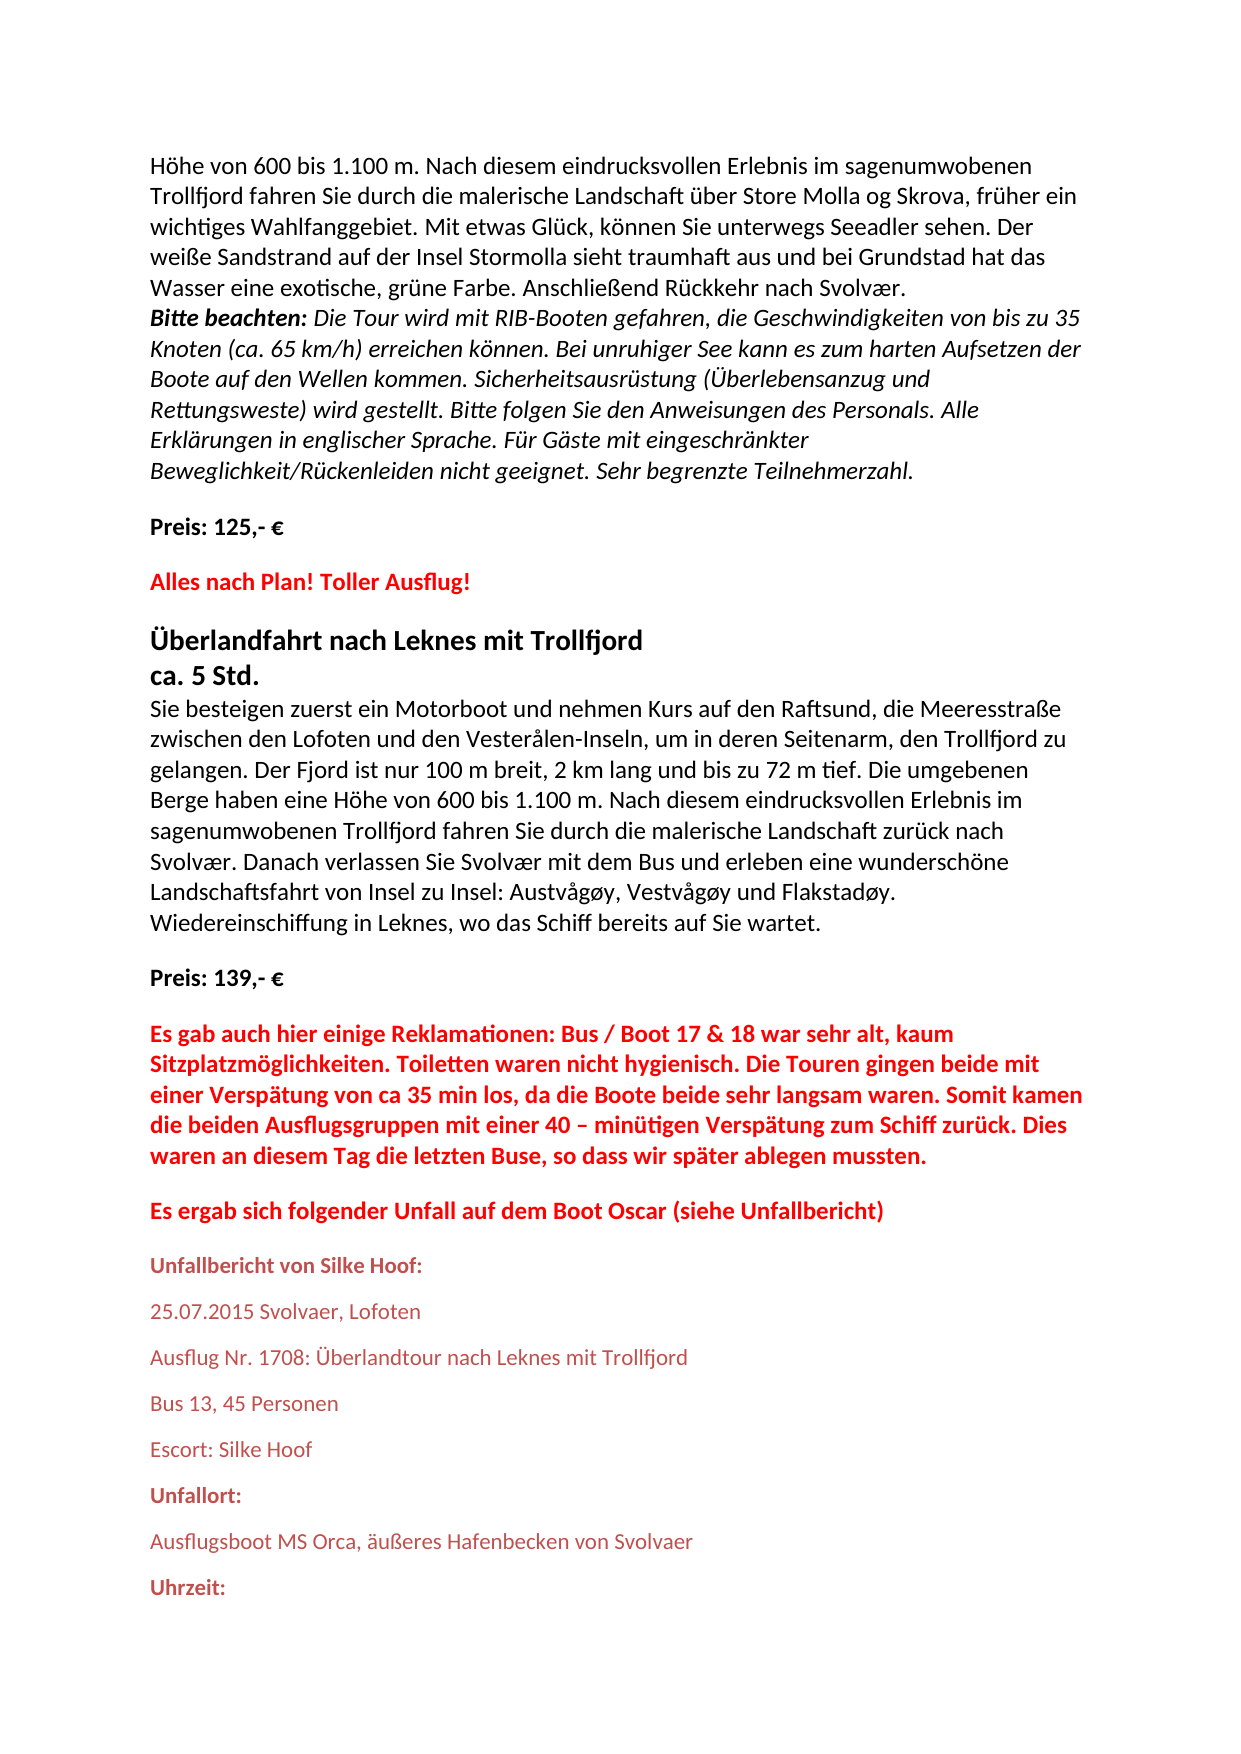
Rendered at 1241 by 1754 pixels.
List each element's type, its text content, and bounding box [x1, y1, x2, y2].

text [150, 150, 1090, 486]
text Uhrzeit: [150, 1573, 1090, 1601]
text Preis: 125,- € [150, 511, 1090, 541]
text Es ergab sich folgender Unfall auf dem Boot Oscar (siehe Unfallbericht) [150, 1195, 1090, 1226]
text Alles nach Plan! Toller Ausflug! [150, 566, 1090, 597]
text Escort: Silke Hoof [150, 1435, 1090, 1463]
text Ausflugsboot MS Orca, äußeres Hafenbecken von Svolvaer [150, 1527, 1090, 1555]
text Preis: 139,- € [150, 962, 1090, 993]
text Bus 13, 45 Personen [150, 1389, 1090, 1417]
text Unfallbericht von Silke Hoof: [150, 1251, 1090, 1279]
text Überlandfahrt nach Leknes mit Trollfjord ca. 5 Std. Sie besteigen zuerst ein Motorboot und nehmen Kurs auf den Raftsund, die Meeresstraße zwischen den Lofoten und den Vesterålen-Inseln, um in deren Seitenarm, den Trollfjord zu gelangen. Der Fjord ist nur 100 m breit, 2 km lang und bis zu 72 m tief. Die umgebenen Berge haben eine Höhe von 600 bis 1.100 m. Nach diesem eindrucksvollen Erlebnis im sagenumwobenen Trollfjord fahren Sie durch die malerische Landschaft zurück nach Svolvær. Danach verlassen Sie Svolvær mit dem Bus und erleben eine wunderschöne Landschaftsfahrt von Insel zu Insel: Austvågøy, Vestvågøy und Flakstadøy. Wiedereinschiffung in Leknes, wo das Schiff bereits auf Sie wartet. [150, 622, 1090, 937]
text Es gab auch hier einige Reklamationen: Bus / Boot 17 & 18 war sehr alt, kaum Sitzplatzmöglichkeiten. Toiletten waren nicht hygienisch. Die Touren gingen beide mit einer Verspätung von ca 35 min los, da die Boote beide sehr langsam waren. Somit kamen die beiden Ausflugsgruppen mit einer 40 – minütigen Verspätung zum Schiff zurück. Dies waren an diesem Tag die letzten Buse, so dass wir später ablegen mussten. [150, 1018, 1090, 1170]
text Unfallort: [150, 1481, 1090, 1509]
text Ausflug Nr. 1708: Überlandtour nach Leknes mit Trollfjord [150, 1343, 1090, 1371]
text 25.07.2015 Svolvaer, Lofoten [150, 1297, 1090, 1325]
